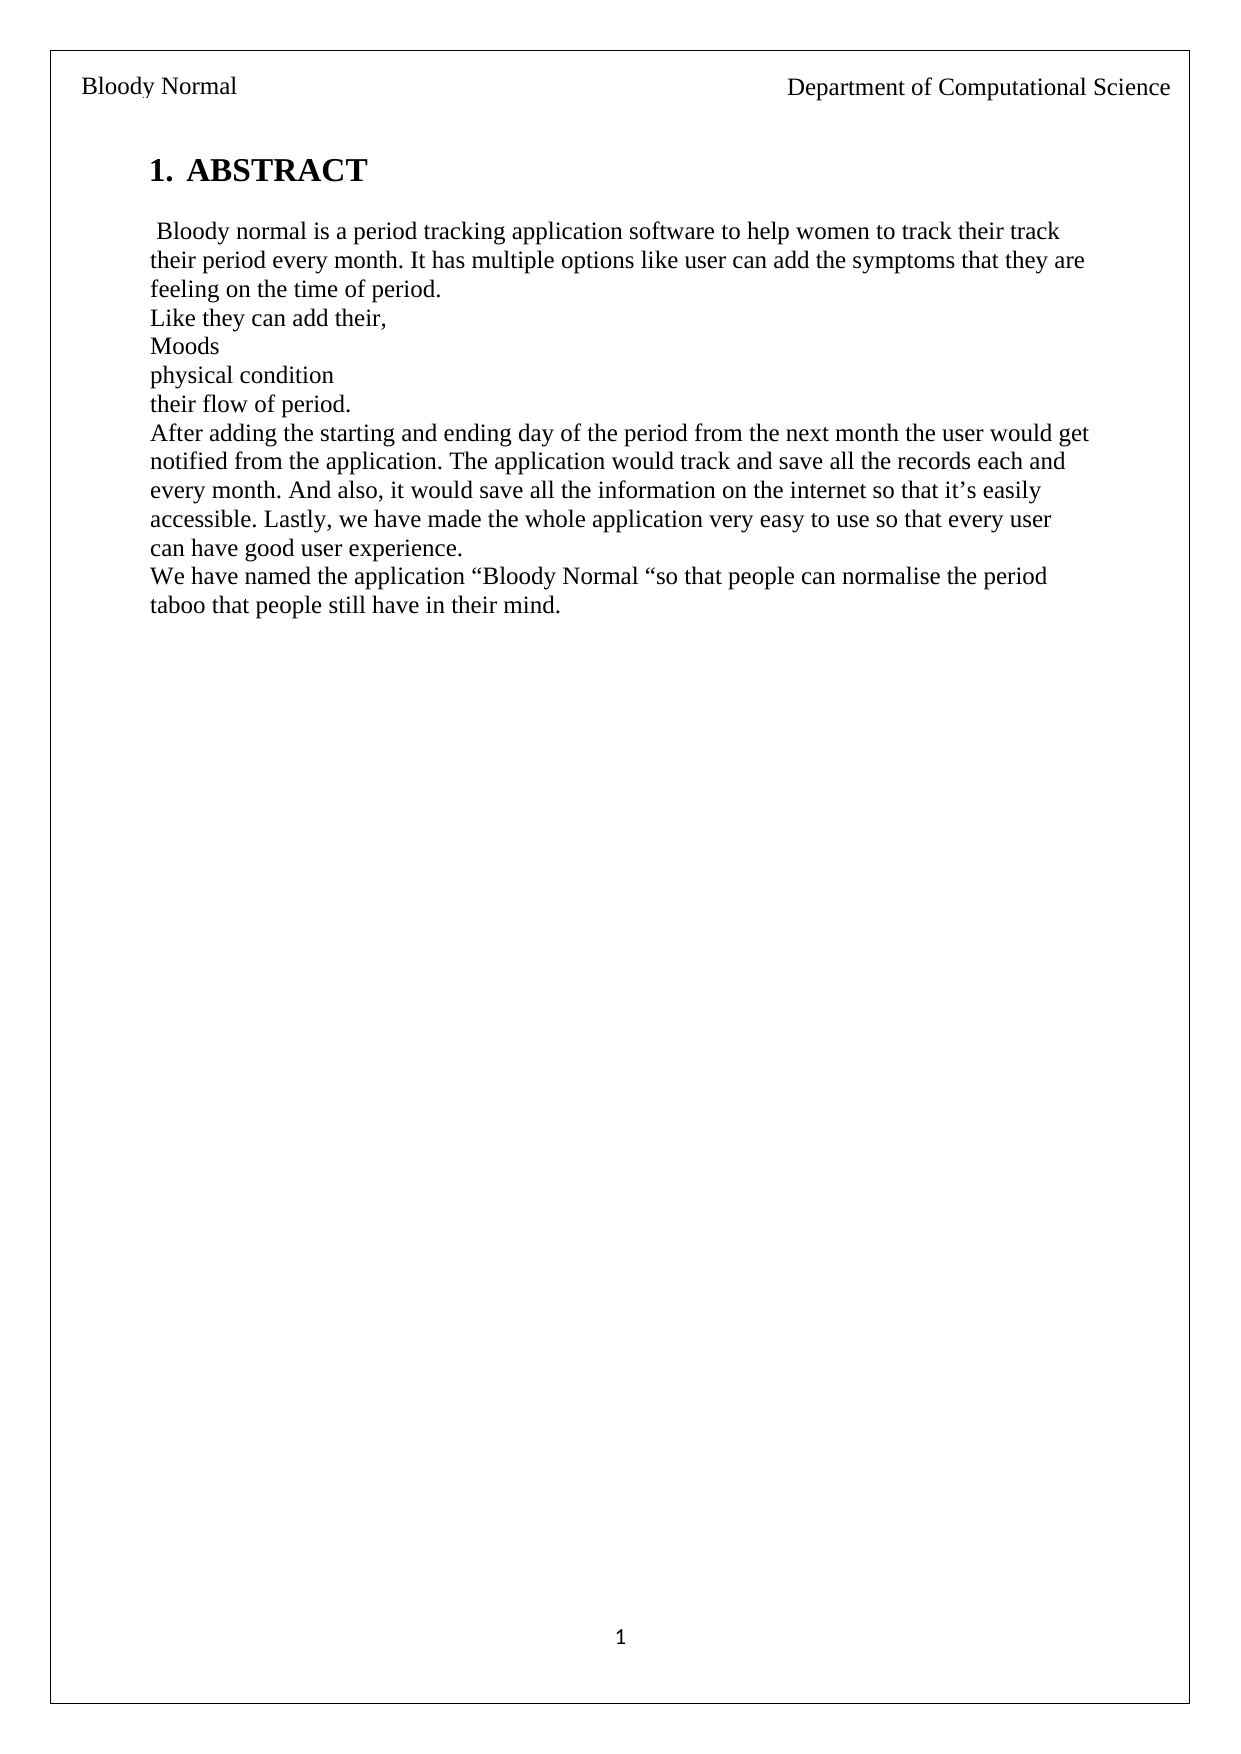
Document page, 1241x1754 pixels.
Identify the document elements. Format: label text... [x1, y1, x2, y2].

text Like they can add their, [150, 303, 1090, 331]
text Bloody normal is a period tracking application software to help women to track their track their period every month. It has multiple options like user can add the symptoms that they are feeling on the time of period. [150, 216, 1090, 303]
text their flow of period. [150, 389, 1090, 418]
text Moods [150, 331, 1090, 360]
text We have named the application “Bloody Normal “so that people can normalise the period taboo that people still have in their mind. [150, 561, 1090, 619]
text After adding the starting and ending day of the period from the next month the user would get notified from the application. The application would track and save all the records each and every month. And also, it would save all the information on the internet so that it’s easily accessible. Lastly, we have made the whole application very easy to use so that every user can have good user experience. [150, 418, 1090, 561]
text physical condition [150, 360, 1090, 389]
subtitle ABSTRACT [148, 150, 1090, 188]
